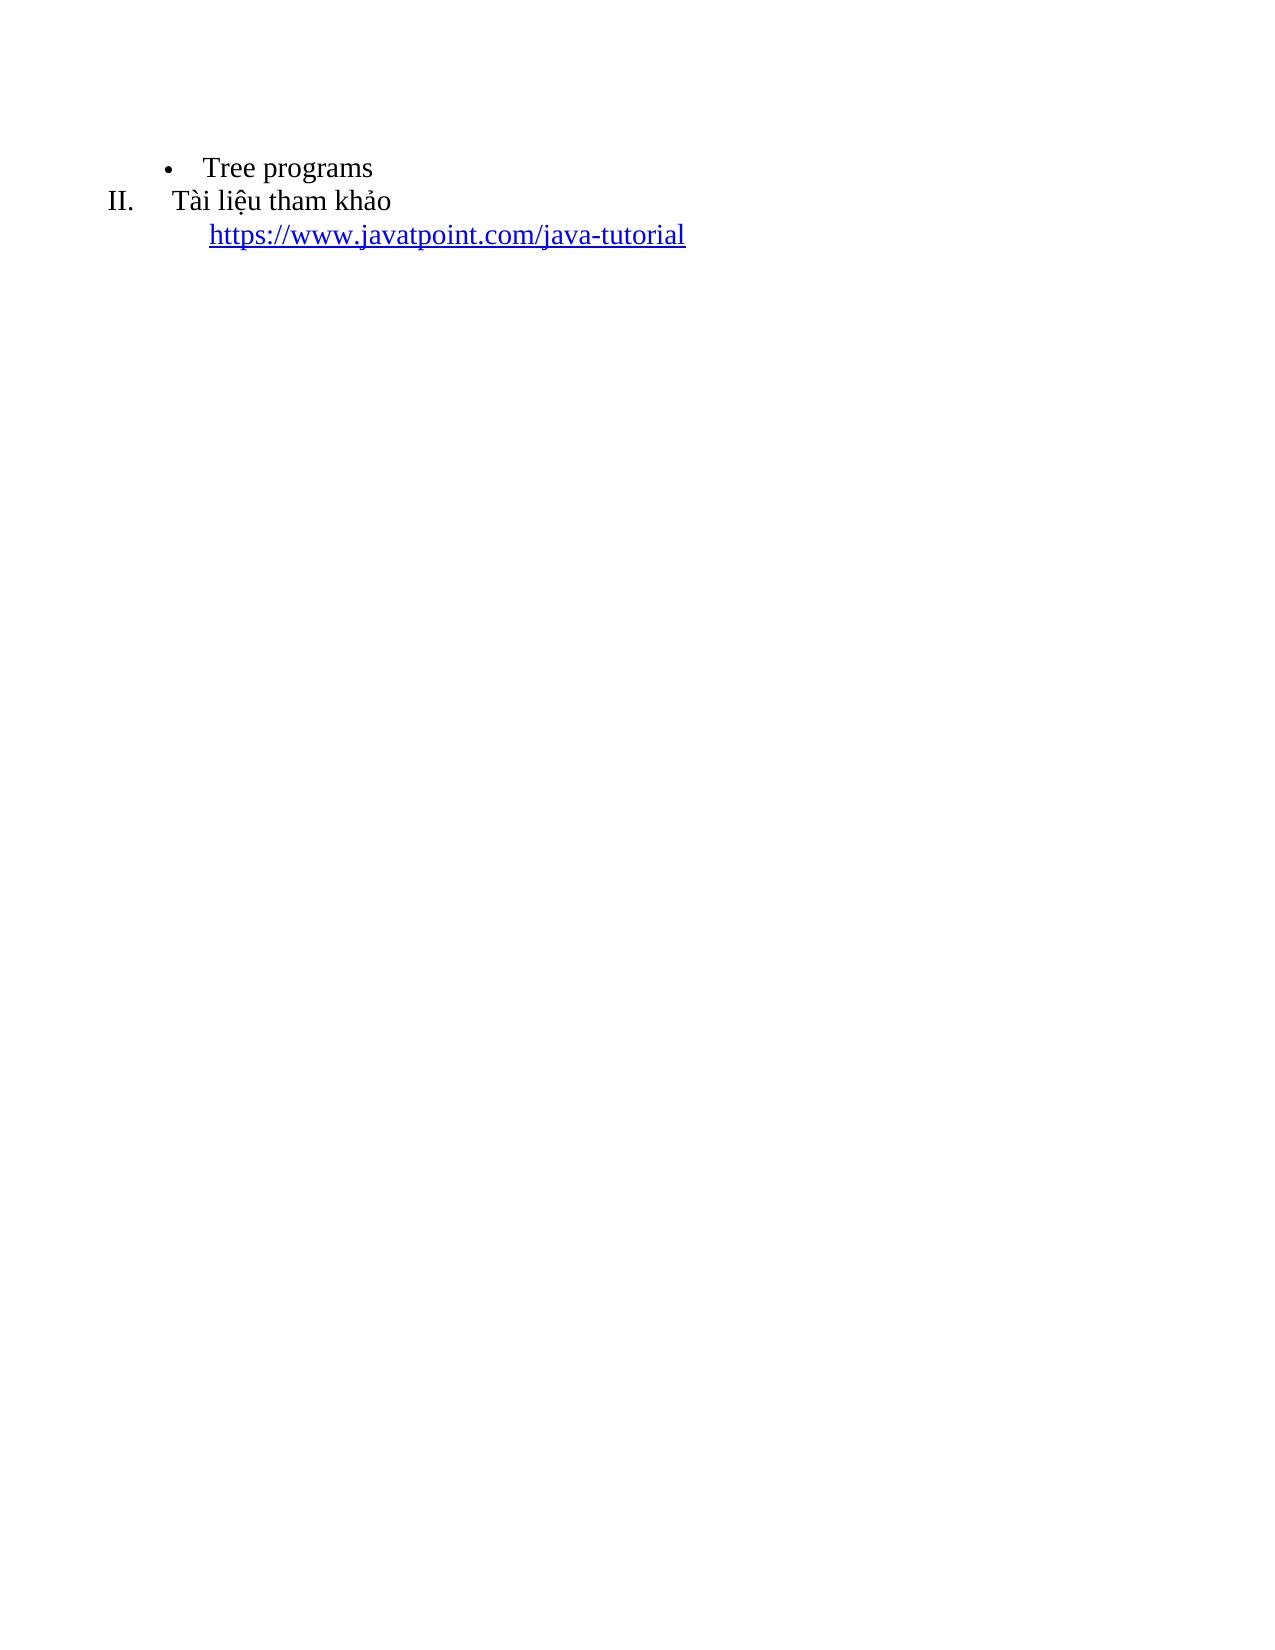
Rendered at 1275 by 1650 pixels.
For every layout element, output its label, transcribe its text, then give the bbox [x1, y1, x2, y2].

list Tree programs [165, 150, 1066, 183]
text https://www.javatpoint.com/java-tutorial [209, 217, 1066, 251]
list Tài liệu tham khảo [134, 183, 1066, 217]
